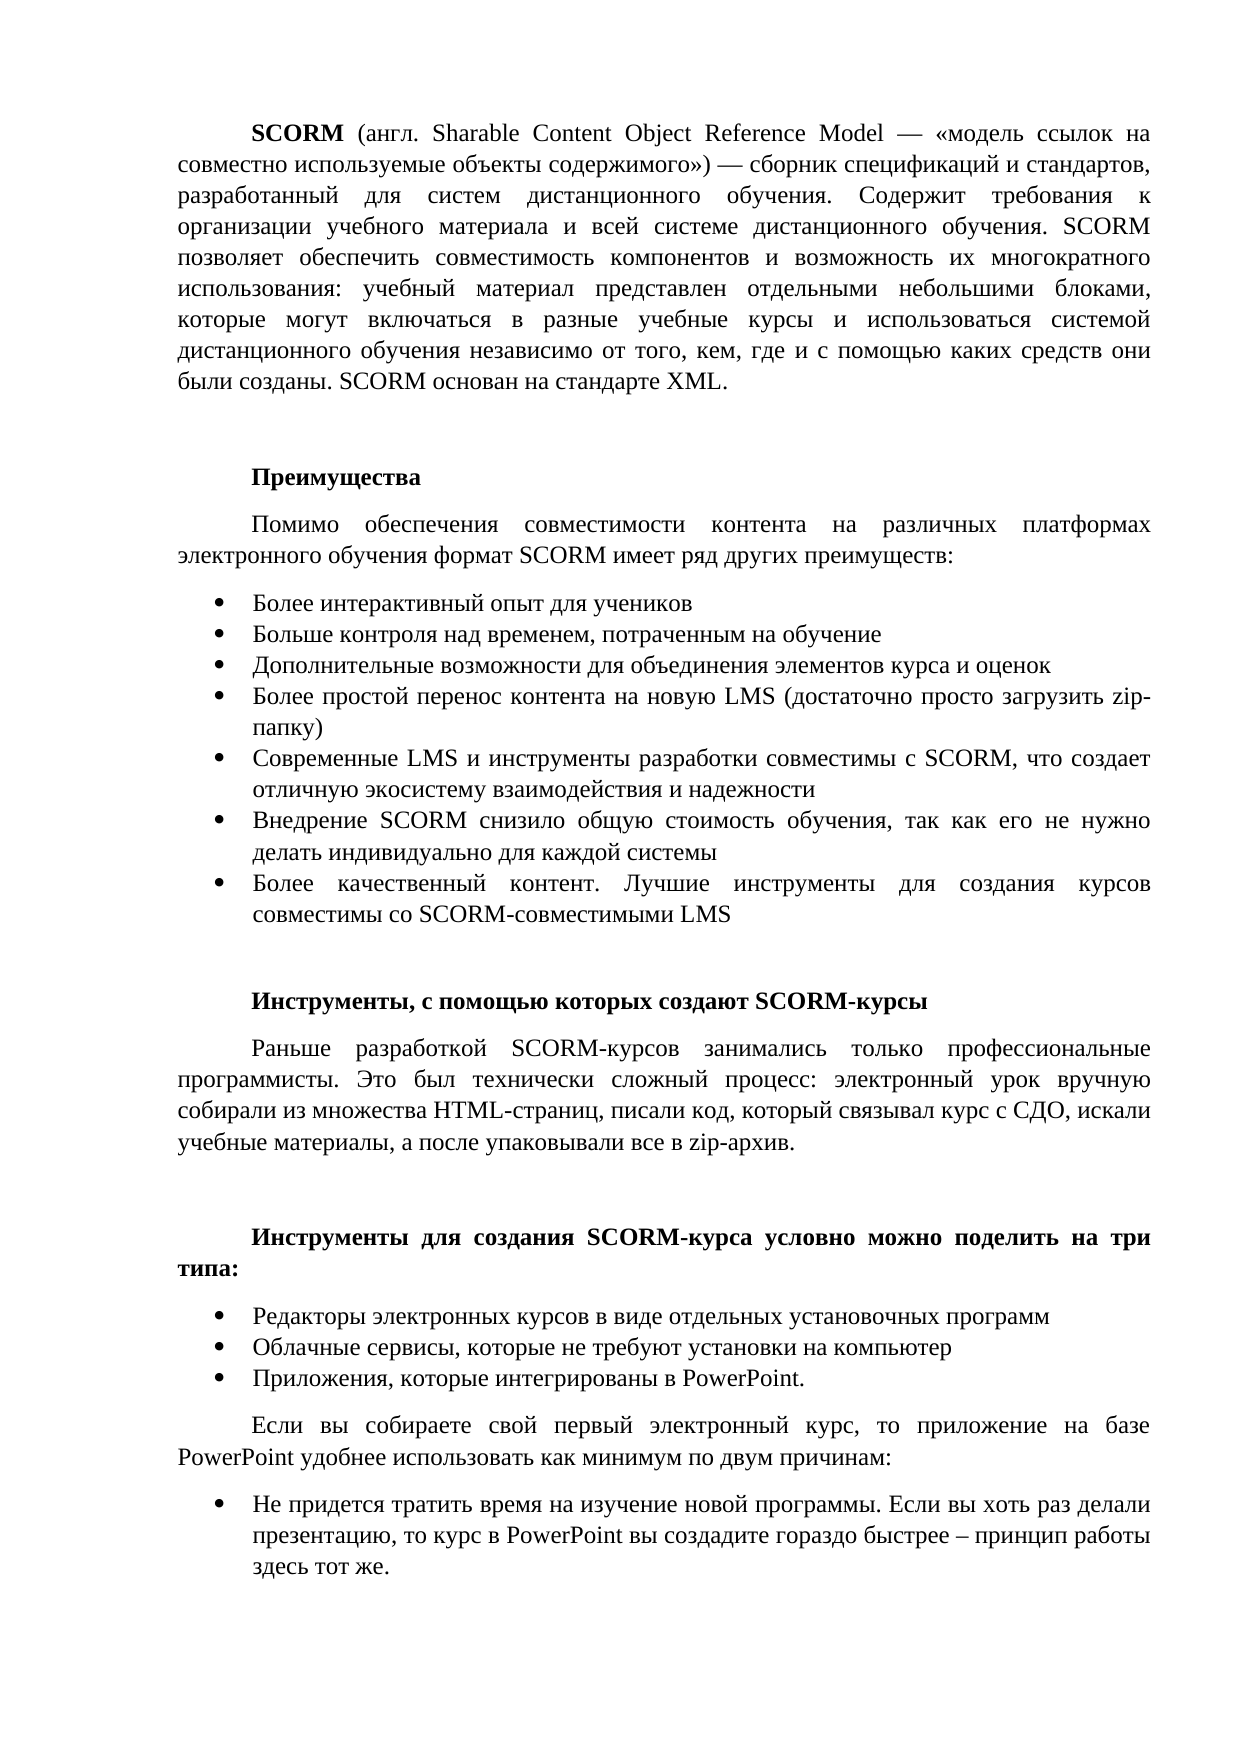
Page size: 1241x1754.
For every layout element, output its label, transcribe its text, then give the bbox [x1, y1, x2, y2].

text SCORM (англ. Sharable Content Object Reference Model — «модель ссылок на совместно используемые объекты содержимого») — сборник спецификаций и стандартов, разработанный для систем дистанционного обучения. Содержит требования к организации учебного материала и всей системе дистанционного обучения. SCORM позволяет обеспечить совместимость компонентов и возможность их многократного использования: учебный материал представлен отдельными небольшими блоками, которые могут включаться в разные учебные курсы и использоваться системой дистанционного обучения независимо от того, кем, где и с помощью каких средств они были созданы. SCORM основан на стандарте XML. [177, 118, 1152, 395]
list Современные LMS и инструменты разработки совместимы с SCORM, что создает отличную экосистему взаимодействия и надежности [215, 743, 1152, 803]
text Раньше разработкой SCORM-курсов занимались только профессиональные программисты. Это был технически сложный процесс: электронный урок вручную собирали из множества HTML-страниц, писали код, который связывал курс с СДО, искали учебные материалы, а после упаковывали все в zip-архив. [177, 1033, 1152, 1155]
text Преимущества [177, 462, 1152, 491]
list Дополнительные возможности для объединения элементов курса и оценок [215, 650, 1152, 679]
list Редакторы электронных курсов в виде отдельных установочных программ [215, 1301, 1152, 1329]
text Инструменты, с помощью которых создают SCORM-курсы [177, 986, 1152, 1014]
list Облачные сервисы, которые не требуют установки на компьютер [215, 1332, 1152, 1361]
list Больше контроля над временем, потраченным на обучение [215, 619, 1152, 648]
list Более интерактивный опыт для учеников [215, 588, 1152, 617]
text Инструменты для создания SCORM-курса условно можно поделить на три типа: [177, 1222, 1152, 1282]
list Внедрение SCORM снизило общую стоимость обучения, так как его не нужно делать индивидуально для каждой системы [215, 806, 1152, 865]
text Помимо обеспечения совместимости контента на различных платформах электронного обучения формат SCORM имеет ряд других преимуществ: [177, 509, 1152, 569]
list Более простой перенос контента на новую LMS (достаточно просто загрузить zip-папку) [215, 681, 1152, 741]
text Если вы собираете свой первый электронный курс, то приложение на базе PowerPoint удобнее использовать как минимум по двум причинам: [177, 1411, 1152, 1470]
list Более качественный контент. Лучшие инструменты для создания курсов совместимы со SCORM-совместимыми LMS [215, 868, 1152, 927]
list Не придется тратить время на изучение новой программы. Если вы хоть раз делали презентацию, то курс в PowerPoint вы создадите гораздо быстрее – принцип работы здесь тот же. [215, 1489, 1152, 1580]
list Приложения, которые интегрированы в PowerPoint. [215, 1363, 1152, 1392]
